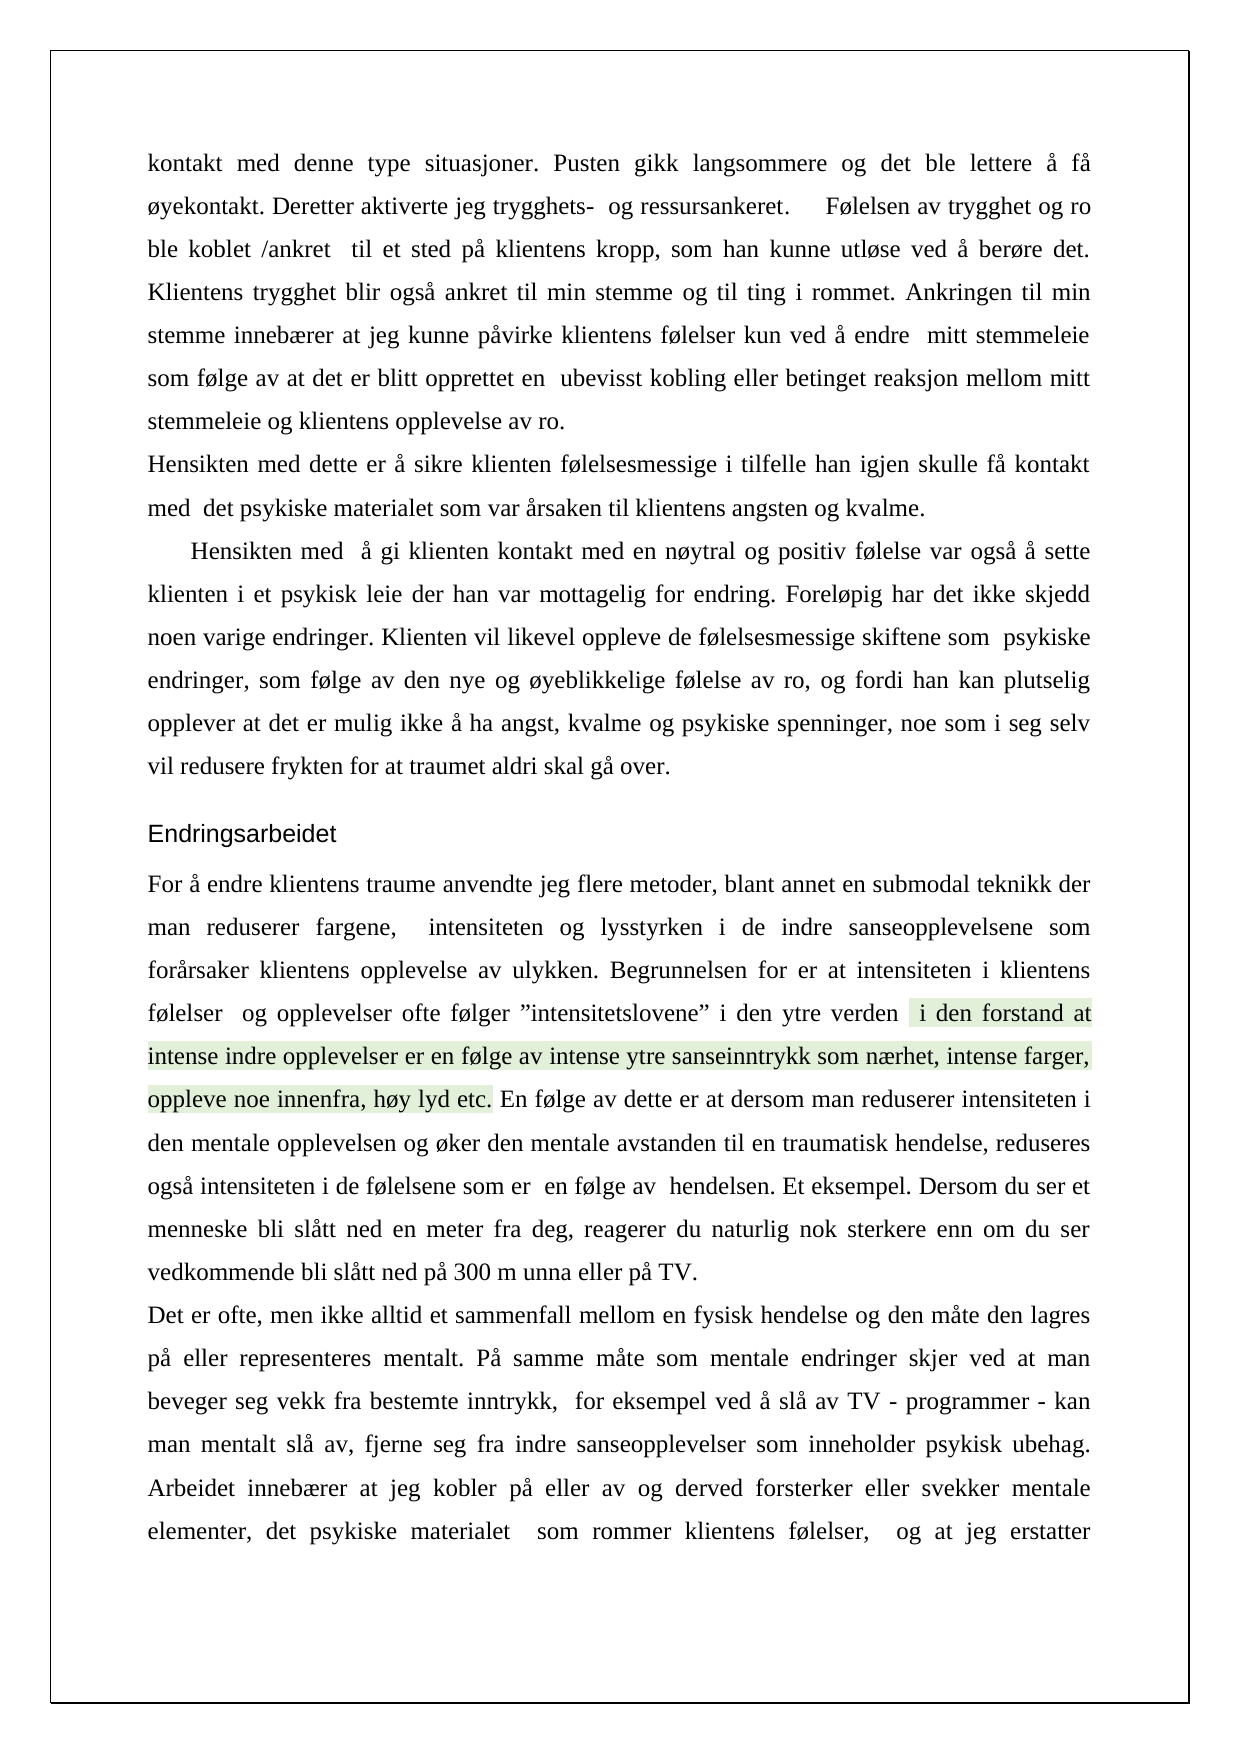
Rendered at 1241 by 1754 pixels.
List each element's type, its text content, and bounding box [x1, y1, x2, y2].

subtitle .i.Endringsarbeidet [147, 819, 1092, 848]
text Hensikten med dette er å sikre klienten følelsesmessige i tilfelle han igjen skulle få kontakt med det psykiske materialet som var årsaken til klientens angsten og kvalme. [147, 449, 1092, 521]
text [147, 1300, 1092, 1544]
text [147, 148, 1092, 435]
text Hensikten med å gi klienten kontakt med en nøytral og positiv følelse var også å sette klienten i et psykisk leie der han var mottagelig for endring. Foreløpig har det ikke skjedd noen varige endringer. Klienten vil likevel oppleve de følelsesmessige skiftene som psykiske endringer, som følge av den nye og øyeblikkelige følelse av ro, og fordi han kan plutselig opplever at det er mulig ikke å ha angst, kvalme og psykiske spenninger, noe som i seg selv vil redusere frykten for at traumet aldri skal gå over. [147, 536, 1092, 780]
text For å endre klientens traume anvendte jeg flere metoder, blant annet en submodal teknikk der man reduserer fargene, intensiteten og lysstyrken i de indre sanseopplevelsene som forårsaker klientens opplevelse av ulykken. Begrunnelsen for er at intensiteten i klientens følelser og opplevelser ofte følger ”intensitetslovene” i den ytre verden i den forstand at intense indre opplevelser er en følge av intense ytre sanseinntrykk som nærhet, intense farger, oppleve noe innenfra, høy lyd etc. En følge av dette er at dersom man reduserer intensiteten i den mentale opplevelsen og øker den mentale avstanden til en traumatisk hendelse, reduseres også intensiteten i de følelsene som er en følge av hendelsen. Et eksempel. Dersom du ser et menneske bli slått ned en meter fra deg, reagerer du naturlig nok sterkere enn om du ser vedkommende bli slått ned på 300 m unna eller på TV. [147, 869, 1092, 1286]
